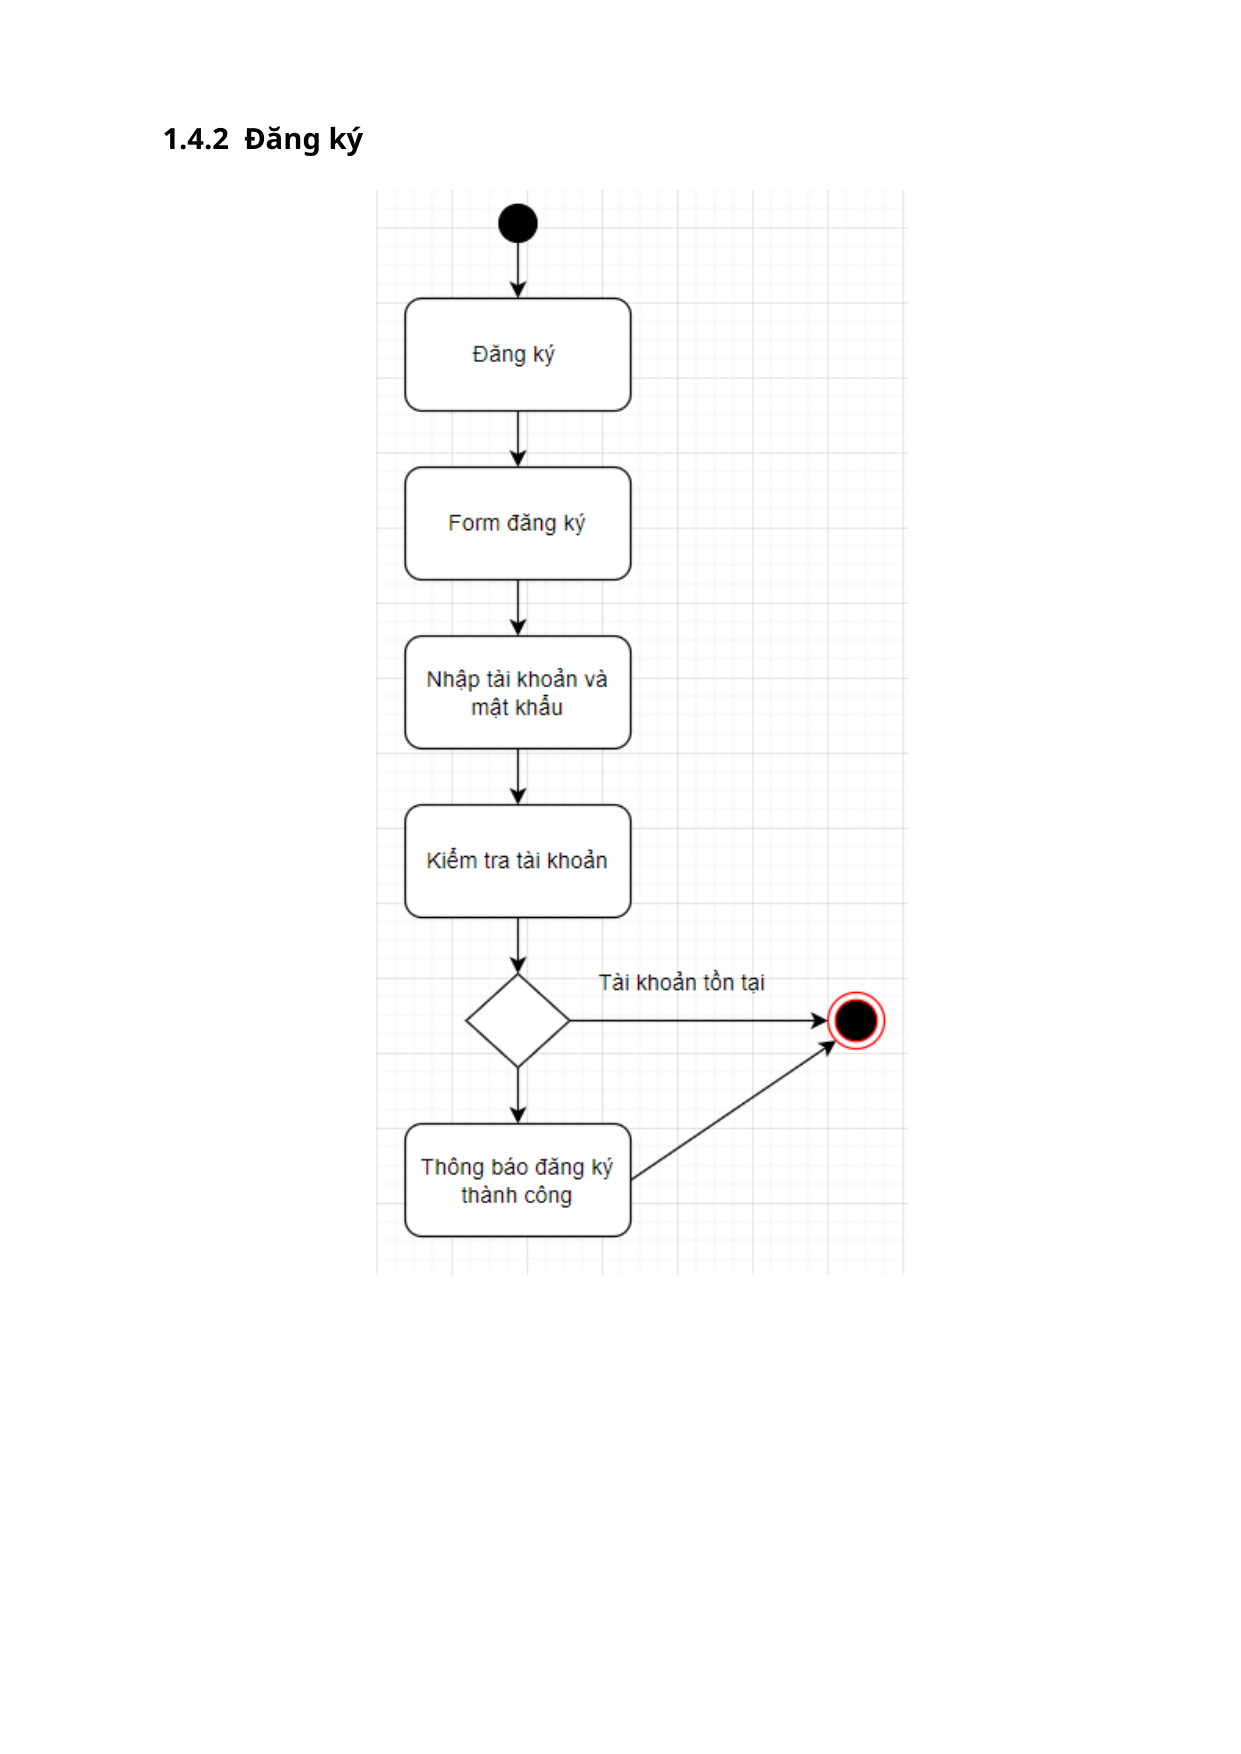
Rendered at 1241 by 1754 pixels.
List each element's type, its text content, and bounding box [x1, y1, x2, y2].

picture [375, 190, 909, 1275]
subtitle 1.4.2 Đăng ký [162, 118, 1122, 158]
